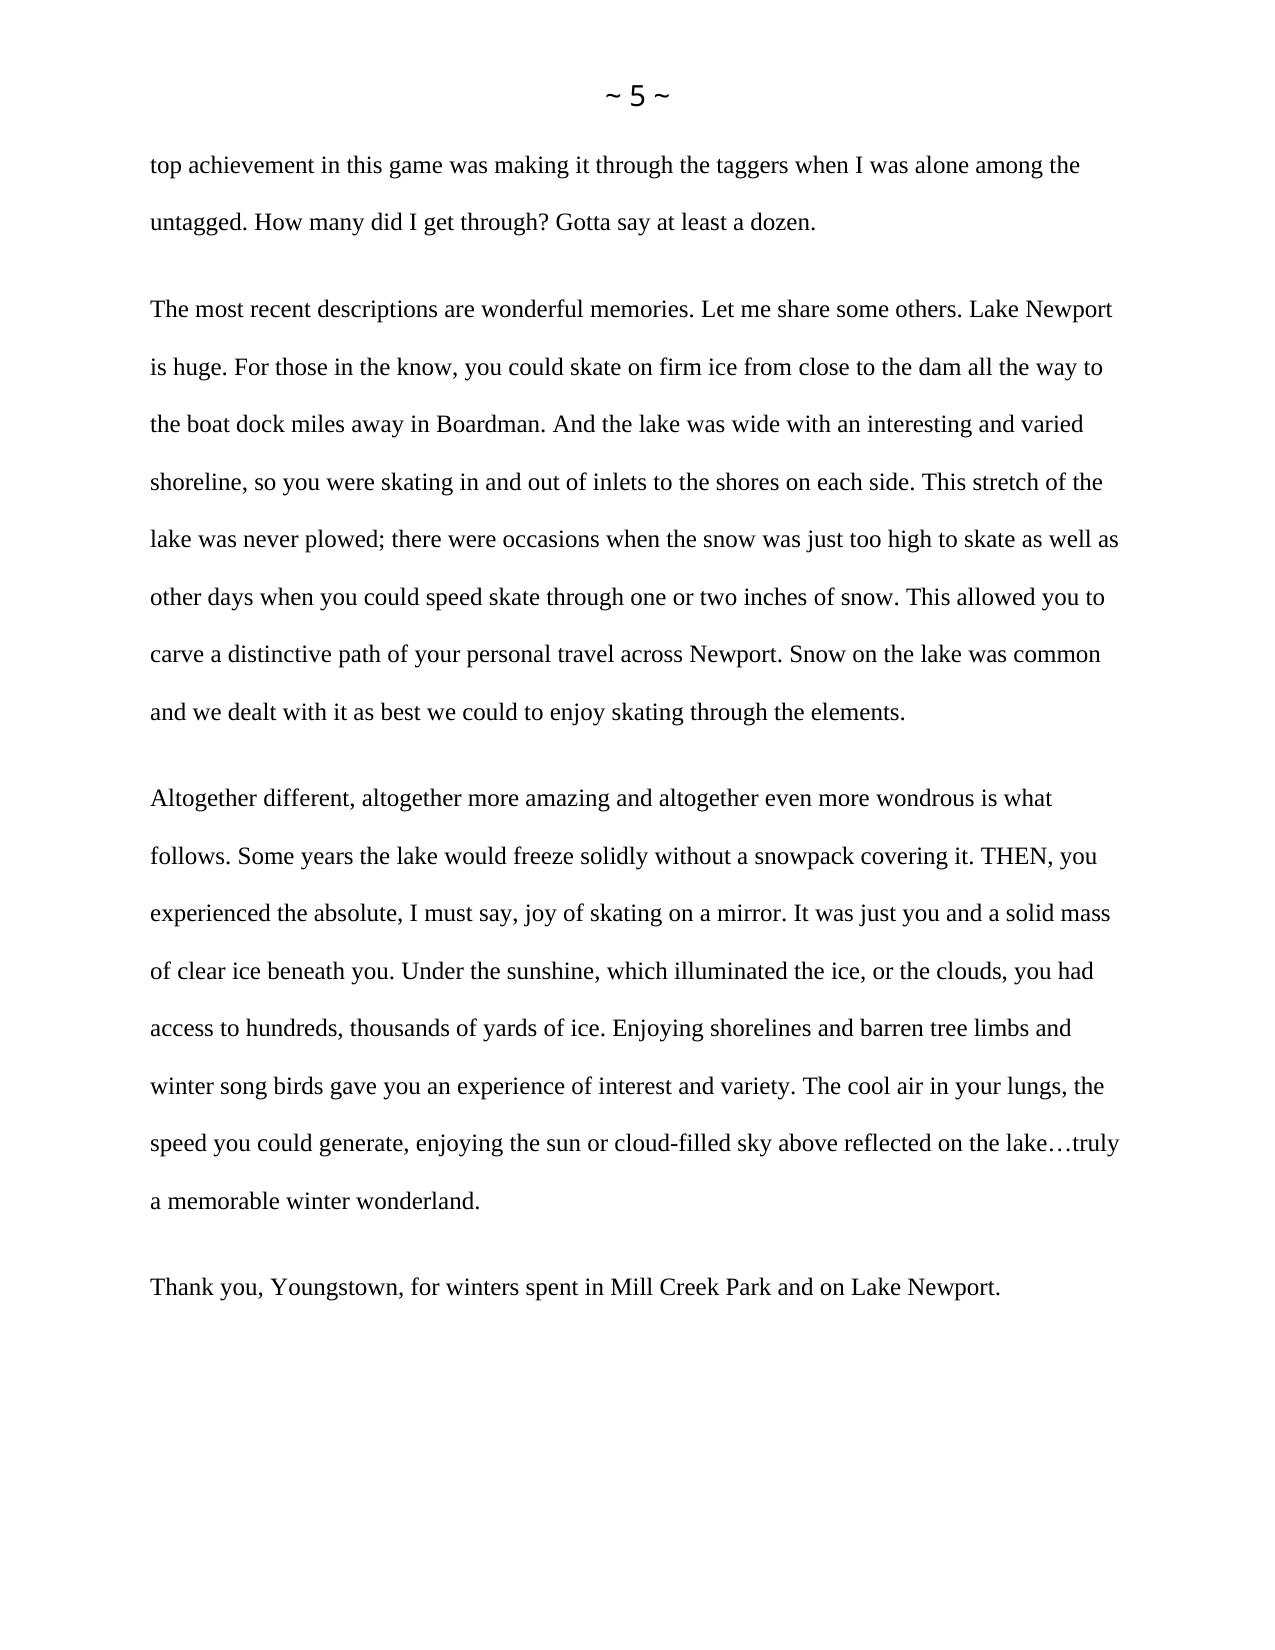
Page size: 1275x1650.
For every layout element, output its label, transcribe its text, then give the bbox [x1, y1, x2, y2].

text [150, 150, 1125, 236]
text Thank you, Youngstown, for winters spent in Mill Creek Park and on Lake Newport. [150, 1272, 1125, 1301]
text The most recent descriptions are wonderful memories. Let me share some others. Lake Newport is huge. For those in the know, you could skate on firm ice from close to the dam all the way to the boat dock miles away in Boardman. And the lake was wide with an interesting and varied shoreline, so you were skating in and out of inlets to the shores on each side. This stretch of the lake was never plowed; there were occasions when the snow was just too high to skate as well as other days when you could speed skate through one or two inches of snow. This allowed you to carve a distinctive path of your personal travel across Newport. Snow on the lake was common and we dealt with it as best we could to enjoy skating through the elements. [150, 294, 1125, 725]
text Altogether different, altogether more amazing and altogether even more wondrous is what follows. Some years the lake would freeze solidly without a snowpack covering it. THEN, you experienced the absolute, I must say, joy of skating on a mirror. It was just you and a solid mass of clear ice beneath you. Under the sunshine, which illuminated the ice, or the clouds, you had access to hundreds, thousands of yards of ice. Enjoying shorelines and barren tree limbs and winter song birds gave you an experience of interest and variety. The cool air in your lungs, the speed you could generate, enjoying the sun or cloud-filled sky above reflected on the lake…truly a memorable winter wonderland. [150, 783, 1125, 1214]
